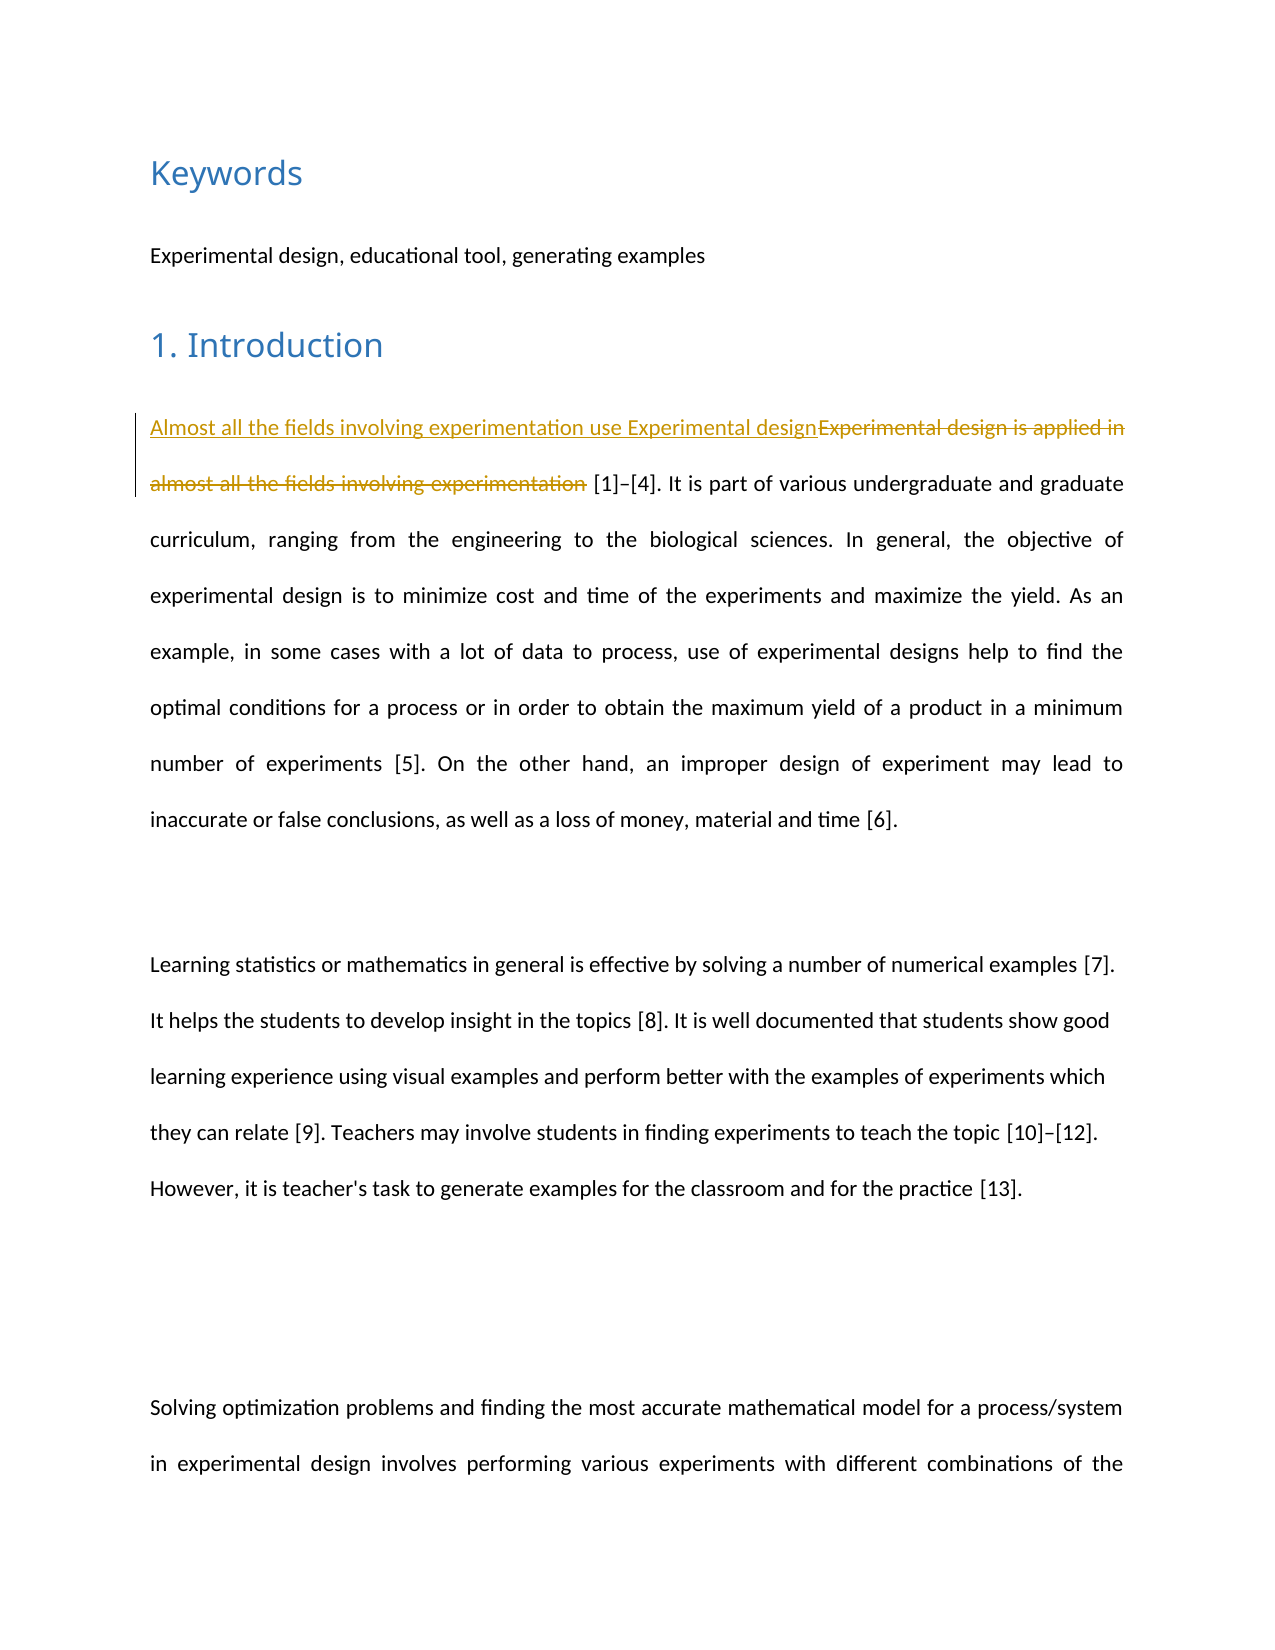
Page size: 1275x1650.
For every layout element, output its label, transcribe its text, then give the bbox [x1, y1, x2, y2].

text [1]–[4]. It is part of various undergraduate and graduate curriculum, ranging from the engineering to the biological sciences. In general, the objective of experimental design is to minimize cost and time of the experiments and maximize the yield. As an example, in some cases with a lot of data to process, use of experimental designs help to find the optimal conditions for a process or in order to obtain the maximum yield of a product in a minimum number of experiments [5]. On the other hand, an improper design of experiment may lead to inaccurate or false conclusions, as well as a loss of money, material and time [6]. [150, 413, 1125, 833]
text Learning statistics or mathematics in general is effective by solving a number of numerical examples [7]. It helps the students to develop insight in the topics [8]. It is well documented that students show good learning experience using visual examples and perform better with the examples of experiments which they can relate [9]. Teachers may involve students in finding experiments to teach the topic [10]–[12]. However, it is teacher's task to generate examples for the classroom and for the practice [13]. [150, 950, 1125, 1203]
subtitle Keywords [150, 150, 1125, 195]
subtitle Introduction [150, 322, 1125, 367]
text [150, 1393, 1125, 1477]
text Experimental design, educational tool, generating examples [150, 241, 1125, 269]
